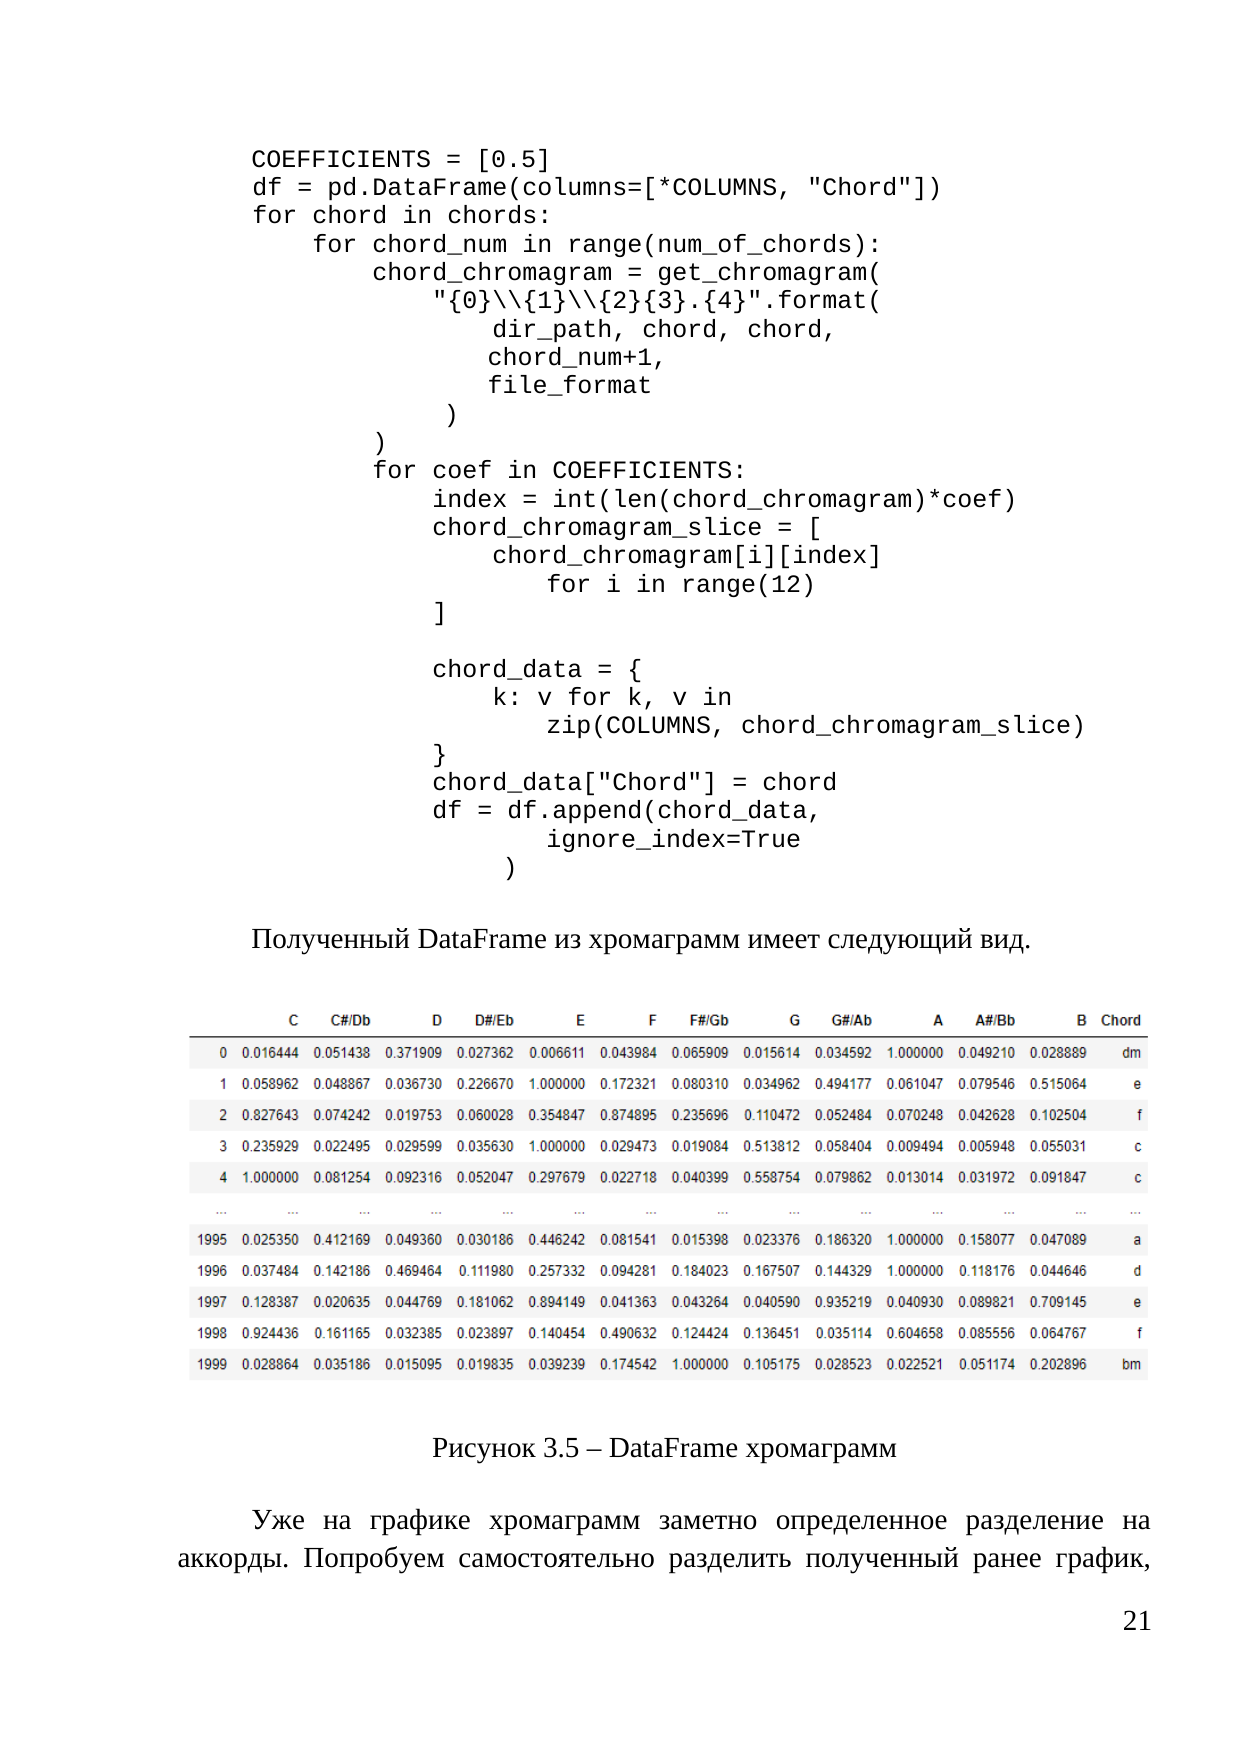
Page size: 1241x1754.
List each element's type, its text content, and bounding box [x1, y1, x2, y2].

text index = int(len(chord_chromagram)*coef) [177, 486, 1152, 515]
text dir_path, chord, chord, [177, 316, 1152, 345]
text k: v for k, v in [177, 685, 1152, 713]
text "{0}\\{1}\\{2}{3}.{4}".format( [177, 288, 1152, 316]
text chord_num+1, [398, 345, 1152, 373]
text COEFFICIENTS = [0.5] [177, 146, 1152, 175]
picture [177, 998, 1173, 1397]
text ignore_index=True [472, 826, 1152, 855]
text chord_data["Chord"] = chord [177, 770, 1152, 798]
text chord_data = { [177, 656, 1152, 685]
text for i in range(12) [472, 571, 1152, 600]
text zip(COLUMNS, chord_chromagram_slice) [472, 713, 1152, 741]
text file_format [398, 373, 1152, 401]
text ) [472, 855, 1152, 883]
text ) [177, 430, 1152, 458]
text df = df.append(chord_data, [177, 798, 1152, 826]
text ) [177, 401, 1152, 430]
text for chord in chords: [177, 203, 1152, 231]
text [177, 1502, 1152, 1574]
text Рисунок 3.5 – DataFrame хромаграмм [177, 1430, 1152, 1463]
text chord_chromagram_slice = [ [177, 515, 1152, 543]
text df = pd.DataFrame(columns=[*COLUMNS, "Chord"]) [177, 175, 1152, 203]
text chord_chromagram[i][index] [177, 543, 1152, 571]
text for chord_num in range(num_of_chords): [177, 231, 1152, 260]
text for coef in COEFFICIENTS: [177, 458, 1152, 486]
text Полученный DataFrame из хромаграмм имеет следующий вид. [177, 922, 1152, 955]
text chord_chromagram = get_chromagram( [177, 260, 1152, 288]
text } [177, 741, 1152, 770]
text ] [177, 600, 1152, 628]
